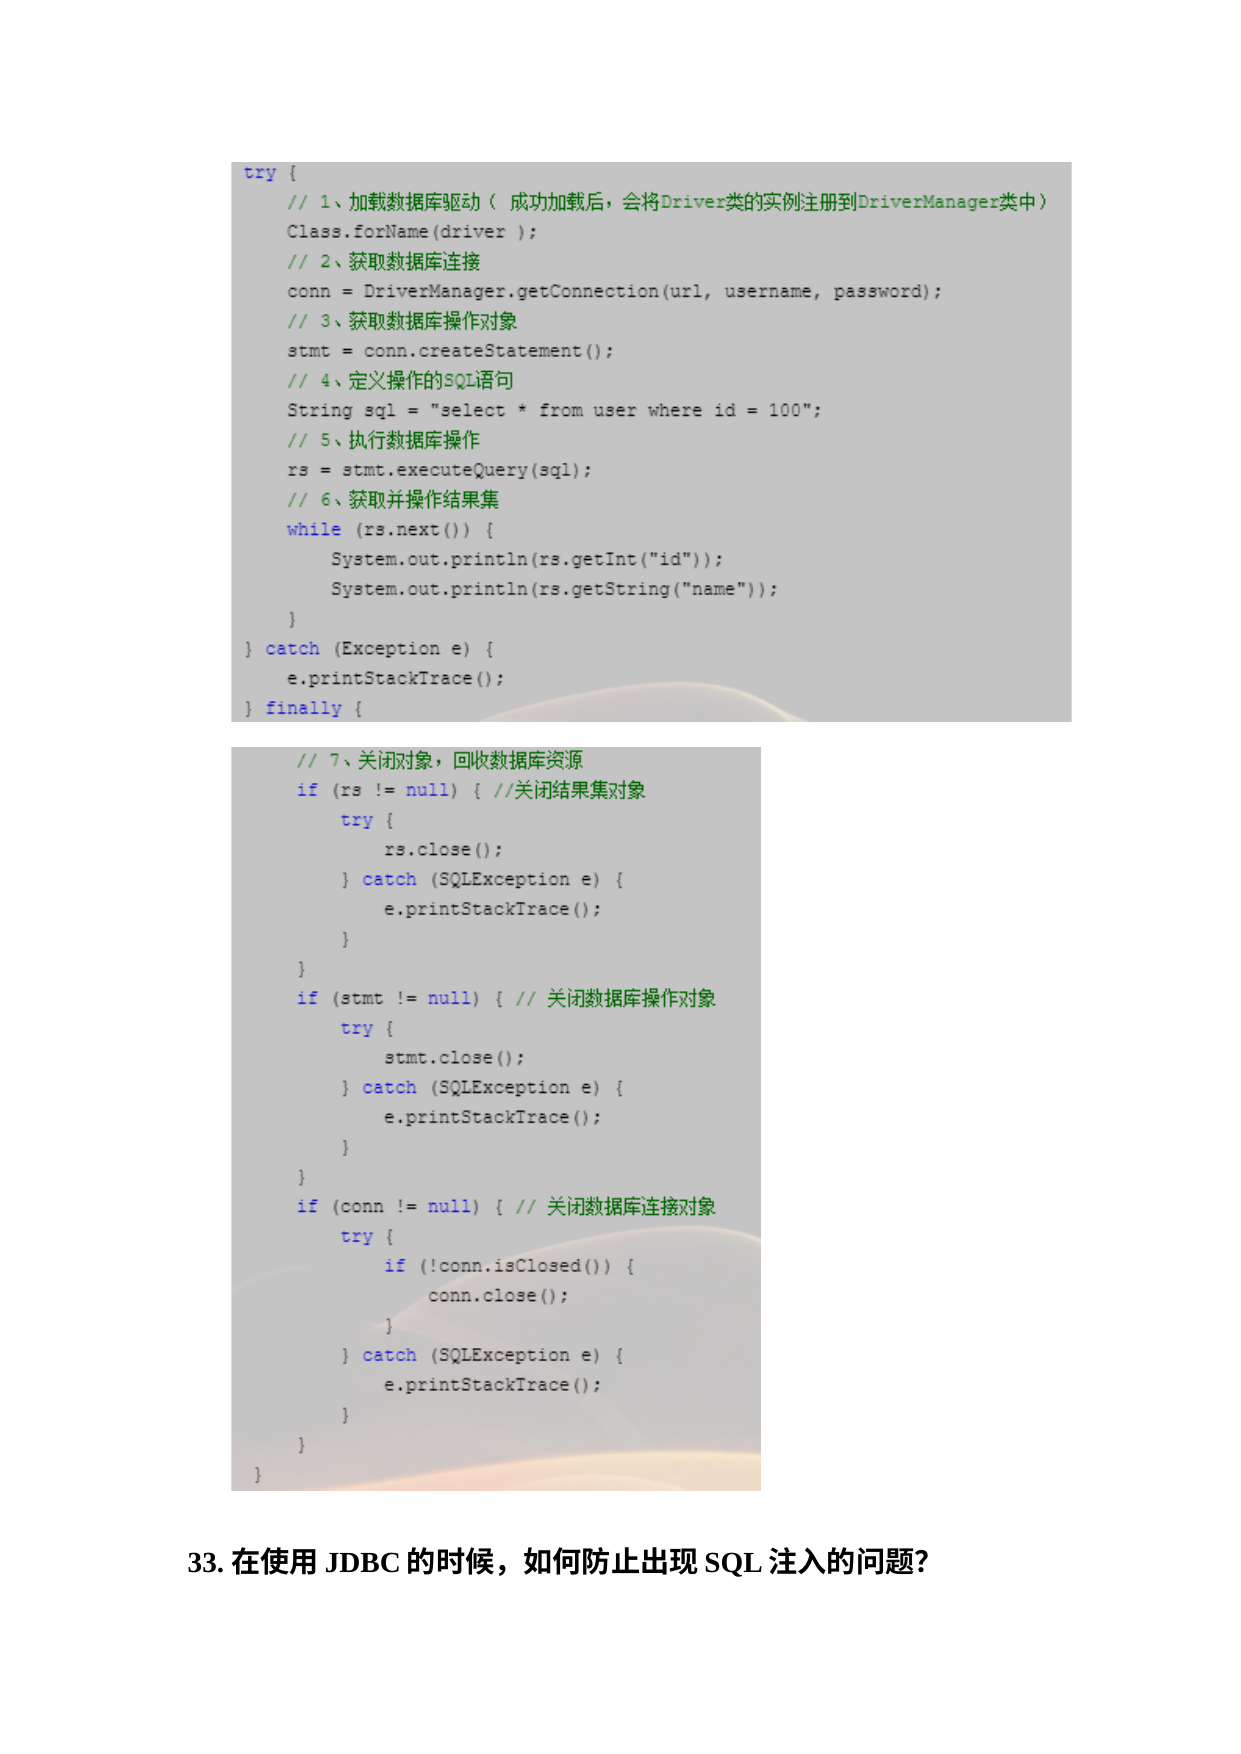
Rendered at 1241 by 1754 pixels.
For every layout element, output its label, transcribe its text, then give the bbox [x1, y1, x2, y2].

picture [231, 162, 1072, 722]
picture [231, 747, 761, 1491]
text 33. 在使用JDBC的时候，如何防止出现SQL注入的问题？ [187, 1527, 1053, 1592]
